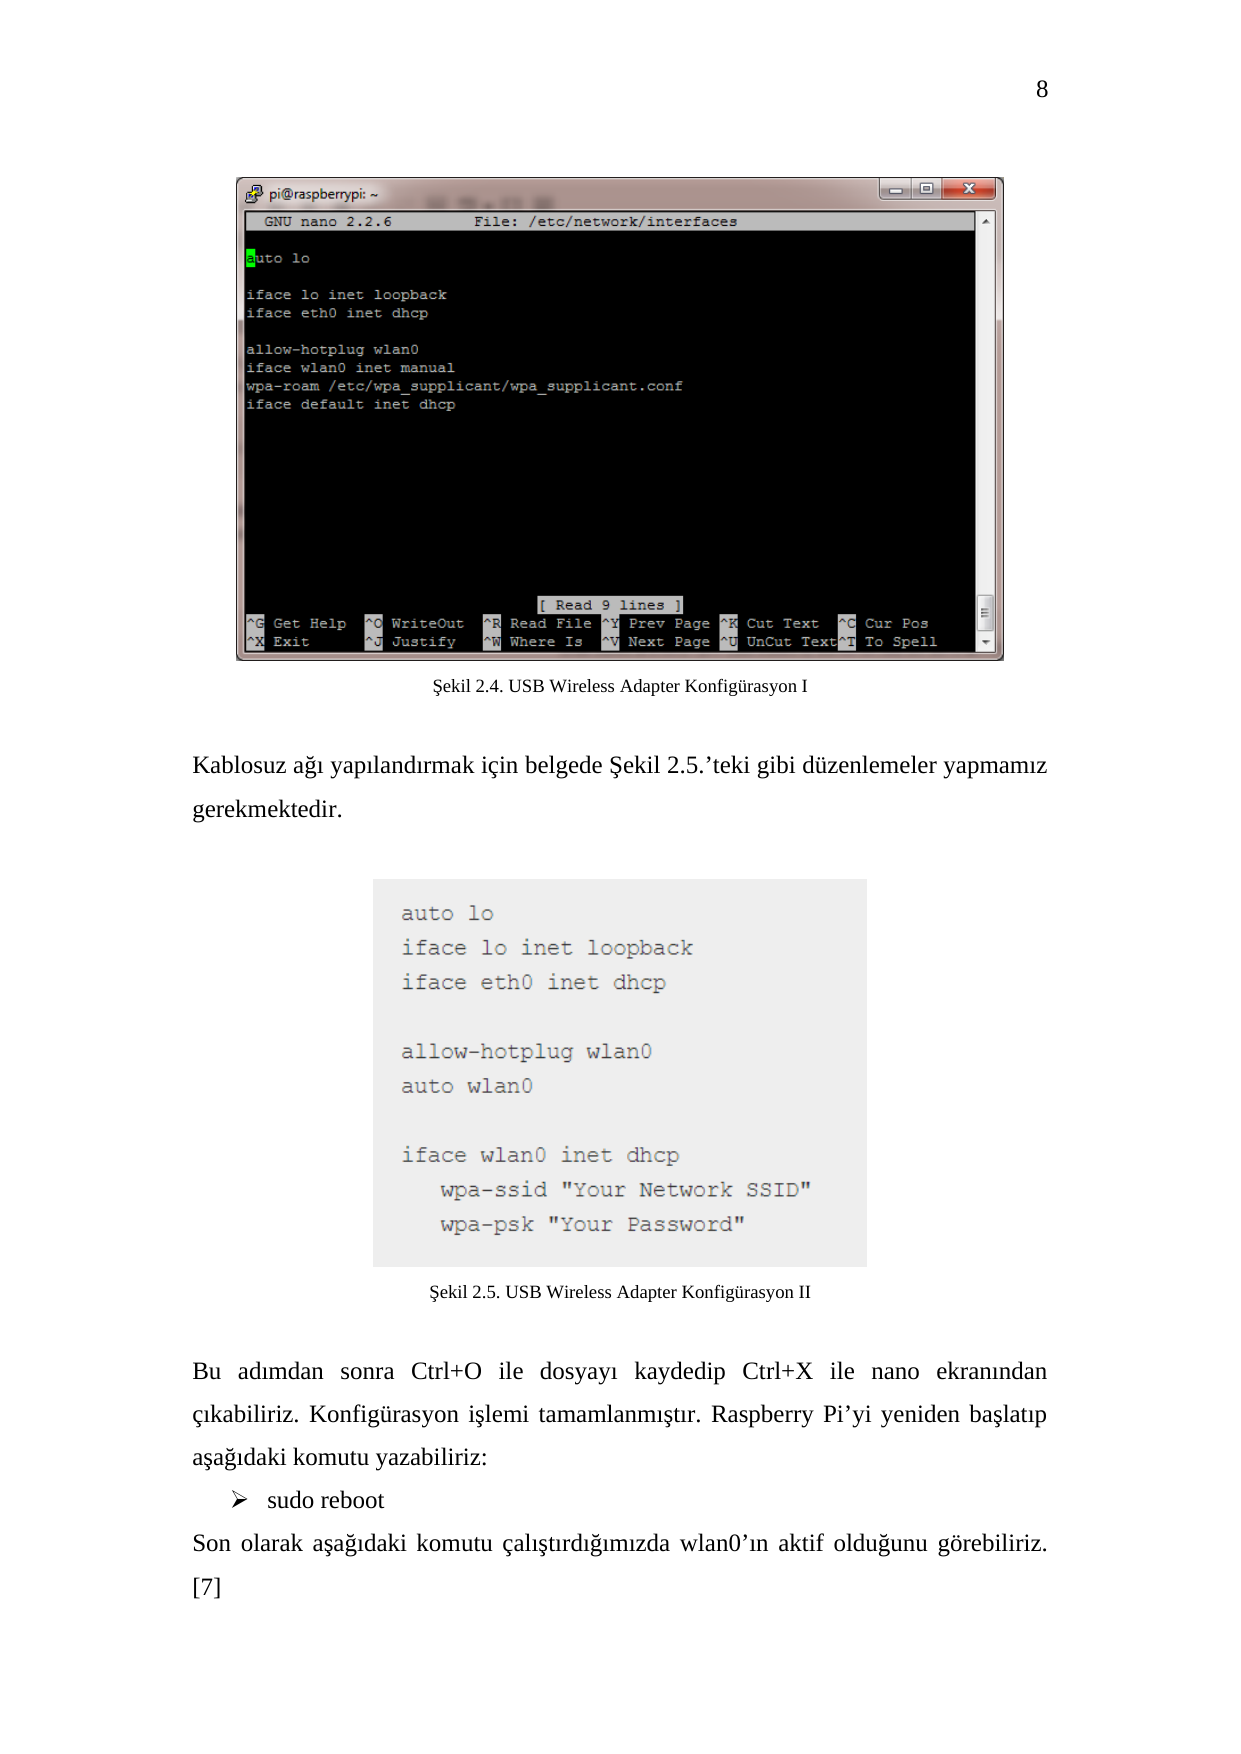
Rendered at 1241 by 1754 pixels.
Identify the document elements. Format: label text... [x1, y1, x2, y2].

picture [236, 177, 1004, 661]
text Son olarak aşağıdaki komutu çalıştırdığımızda wlan0’ın aktif olduğunu görebiliriz. [7] [192, 1528, 1048, 1600]
text Şekil 2.5. USB Wireless Adapter Konfigürasyon II [192, 1281, 1048, 1302]
text Bu adımdan sonra Ctrl+O ile dosyayı kaydedip Ctrl+X ile nano ekranından çıkabiliriz. Konfigürasyon işlemi tamamlanmıştır. Raspberry Pi’yi yeniden başlatıp aşağıdaki komutu yazabiliriz: [192, 1356, 1048, 1471]
picture [373, 879, 867, 1267]
text Şekil 2.4. USB Wireless Adapter Konfigürasyon I [192, 675, 1048, 697]
list sudo reboot [229, 1485, 1048, 1514]
text Kablosuz ağı yapılandırmak için belgede Şekil 2.5.’teki gibi düzenlemeler yapmamız gerekmektedir. [192, 751, 1048, 822]
